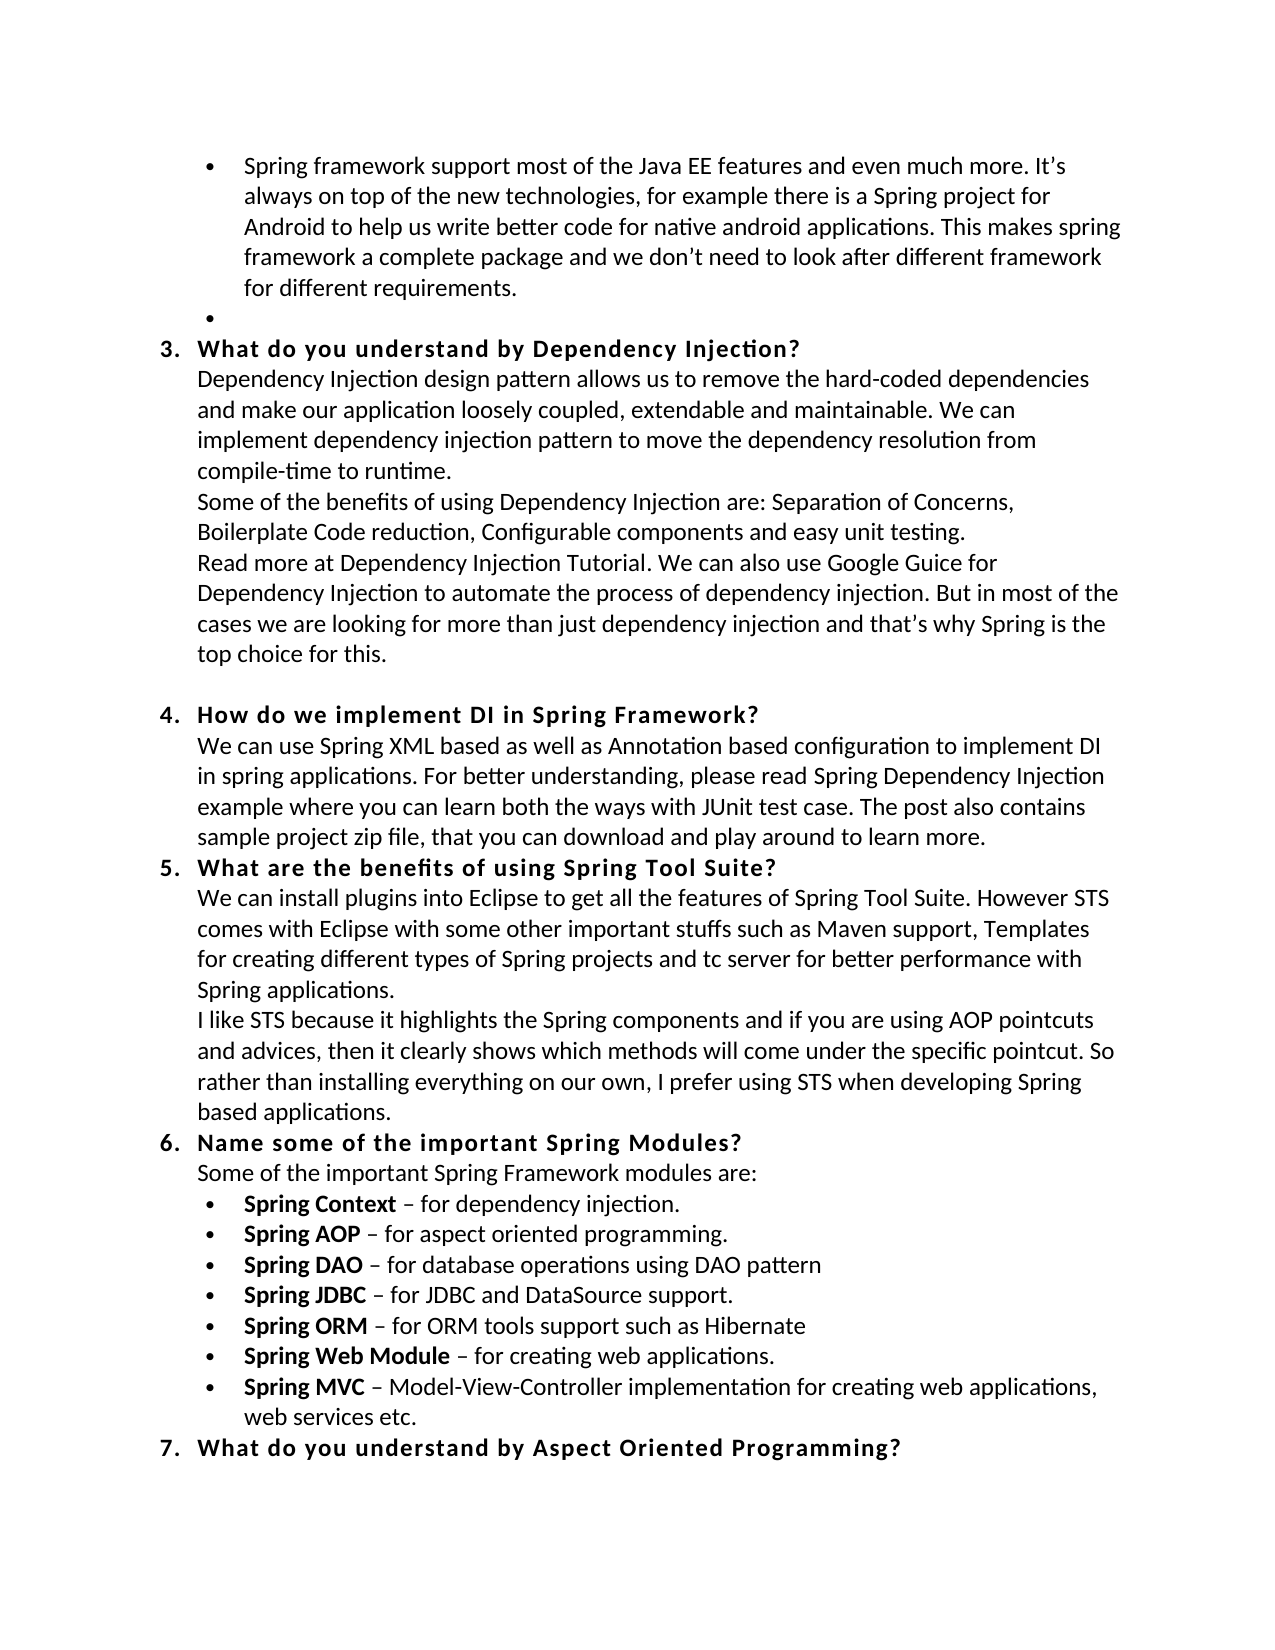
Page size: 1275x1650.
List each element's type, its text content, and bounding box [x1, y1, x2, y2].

list Spring AOP – for aspect oriented programming. [206, 1218, 1125, 1249]
list How do we implement DI in Spring Framework? [159, 699, 1125, 730]
text I like STS because it highlights the Spring components and if you are using AOP pointcuts and advices, then it clearly shows which methods will come under the specific pointcut. So rather than installing everything on our own, I prefer using STS when developing Spring based applications. [197, 1004, 1125, 1127]
text We can use Spring XML based as well as Annotation based configuration to implement DI in spring applications. For better understanding, please read Spring Dependency Injection example where you can learn both the ways with JUnit test case. The post also contains sample project zip file, that you can download and play around to learn more. [197, 730, 1125, 852]
list Name some of the important Spring Modules? [159, 1127, 1125, 1157]
list Spring MVC – Model-View-Controller implementation for creating web applications, web services etc. [206, 1371, 1125, 1432]
list Spring JDBC – for JDBC and DataSource support. [206, 1279, 1125, 1310]
list Spring Web Module – for creating web applications. [206, 1340, 1125, 1371]
list Spring DAO – for database operations using DAO pattern [206, 1249, 1125, 1279]
text Some of the important Spring Framework modules are: [197, 1157, 1125, 1188]
list What are the benefits of using Spring Tool Suite? [159, 852, 1125, 882]
text We can install plugins into Eclipse to get all the features of Spring Tool Suite. However STS comes with Eclipse with some other important stuffs such as Maven support, Templates for creating different types of Spring projects and tc server for better performance with Spring applications. [197, 882, 1125, 1004]
list What do you understand by Aspect Oriented Programming? [159, 1432, 1125, 1462]
list Spring framework support most of the Java EE features and even much more. It’s always on top of the new technologies, for example there is a Spring project for Android to help us write better code for native android applications. This makes spring framework a complete package and we don’t need to look after different framework for different requirements. [206, 150, 1125, 303]
list Spring ORM – for ORM tools support such as Hibernate [206, 1310, 1125, 1340]
list What do you understand by Dependency Injection? [159, 333, 1125, 364]
text Read more at Dependency Injection Tutorial. We can also use Google Guice for Dependency Injection to automate the process of dependency injection. But in most of the cases we are looking for more than just dependency injection and that’s why Spring is the top choice for this. [197, 547, 1125, 669]
list Spring Context – for dependency injection. [206, 1188, 1125, 1218]
text Dependency Injection design pattern allows us to remove the hard-coded dependencies and make our application loosely coupled, extendable and maintainable. We can implement dependency injection pattern to move the dependency resolution from compile-time to runtime. [197, 364, 1125, 486]
text Some of the benefits of using Dependency Injection are: Separation of Concerns, Boilerplate Code reduction, Configurable components and easy unit testing. [197, 486, 1125, 547]
